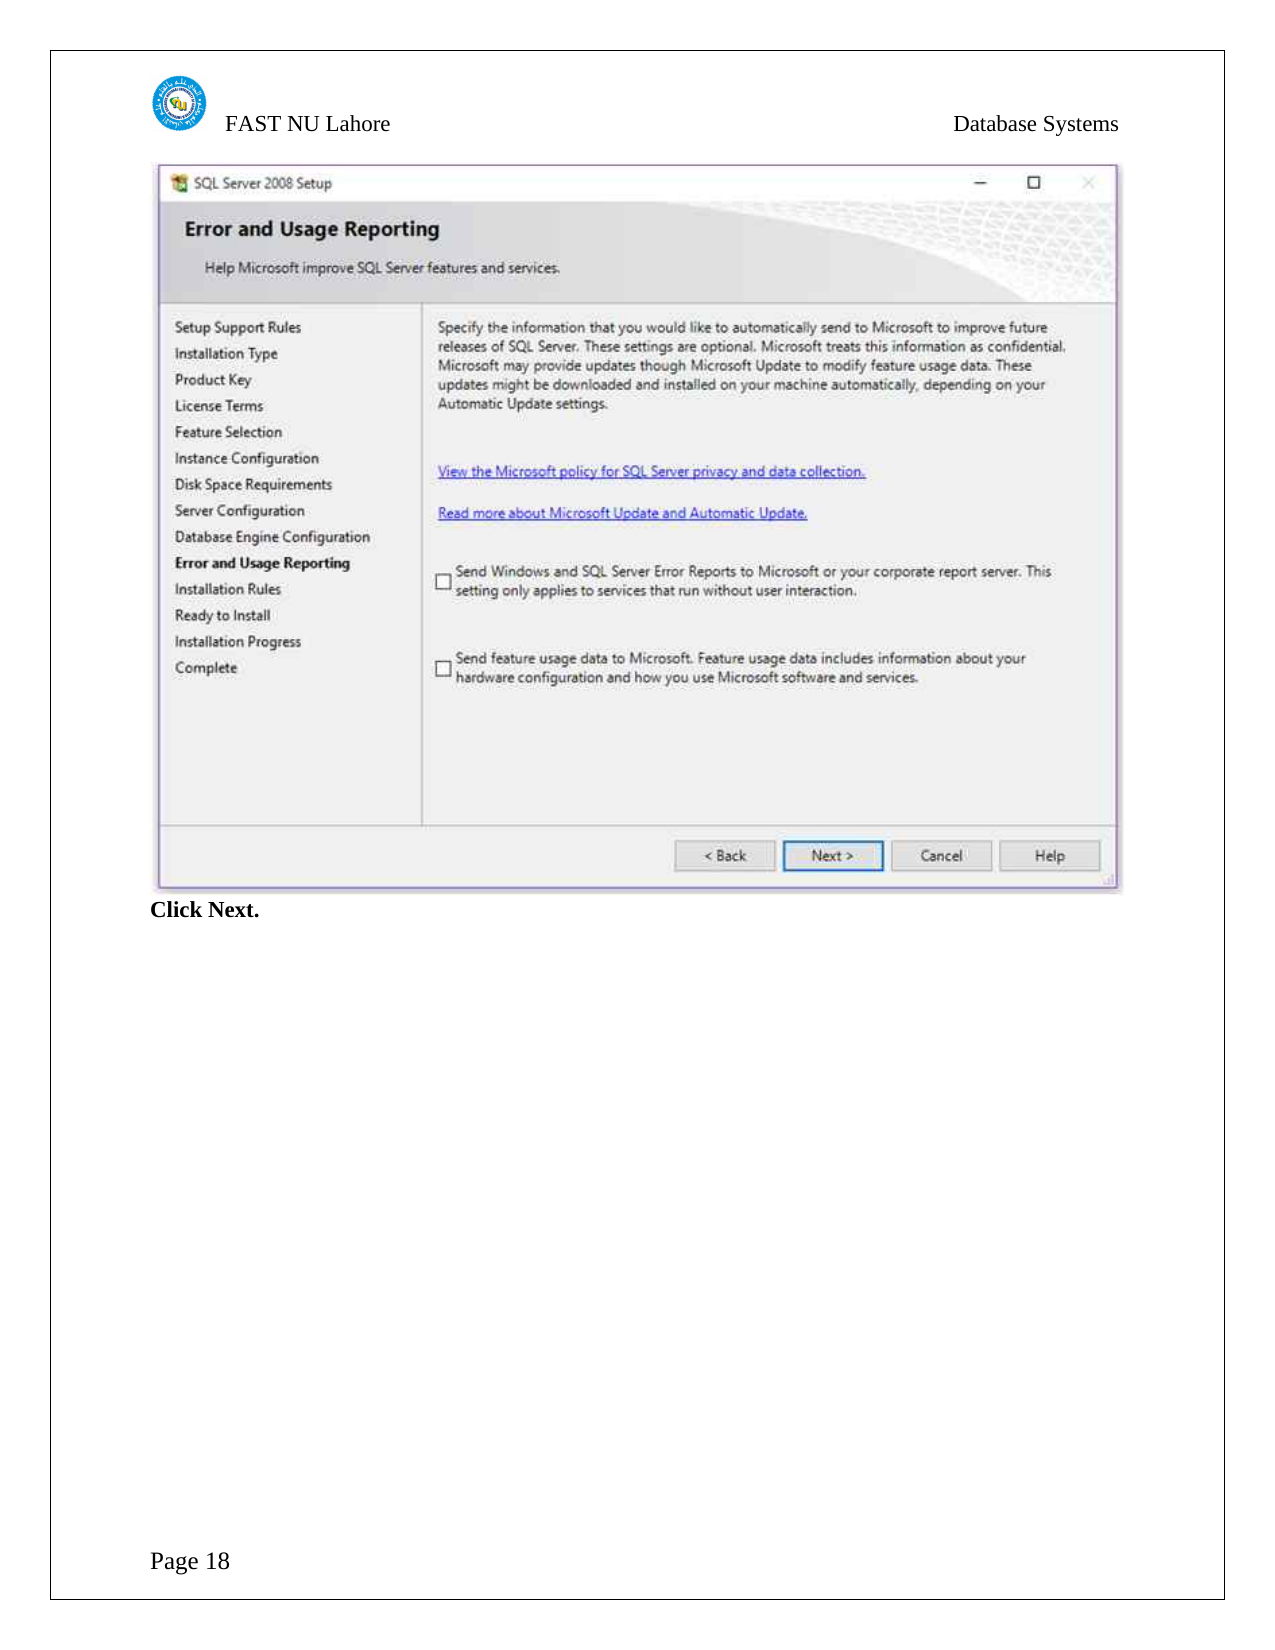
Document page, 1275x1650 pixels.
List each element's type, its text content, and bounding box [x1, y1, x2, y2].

text Click Next. Step 15: Installation Rules [150, 897, 1125, 949]
picture [150, 75, 208, 132]
picture [150, 162, 1125, 897]
